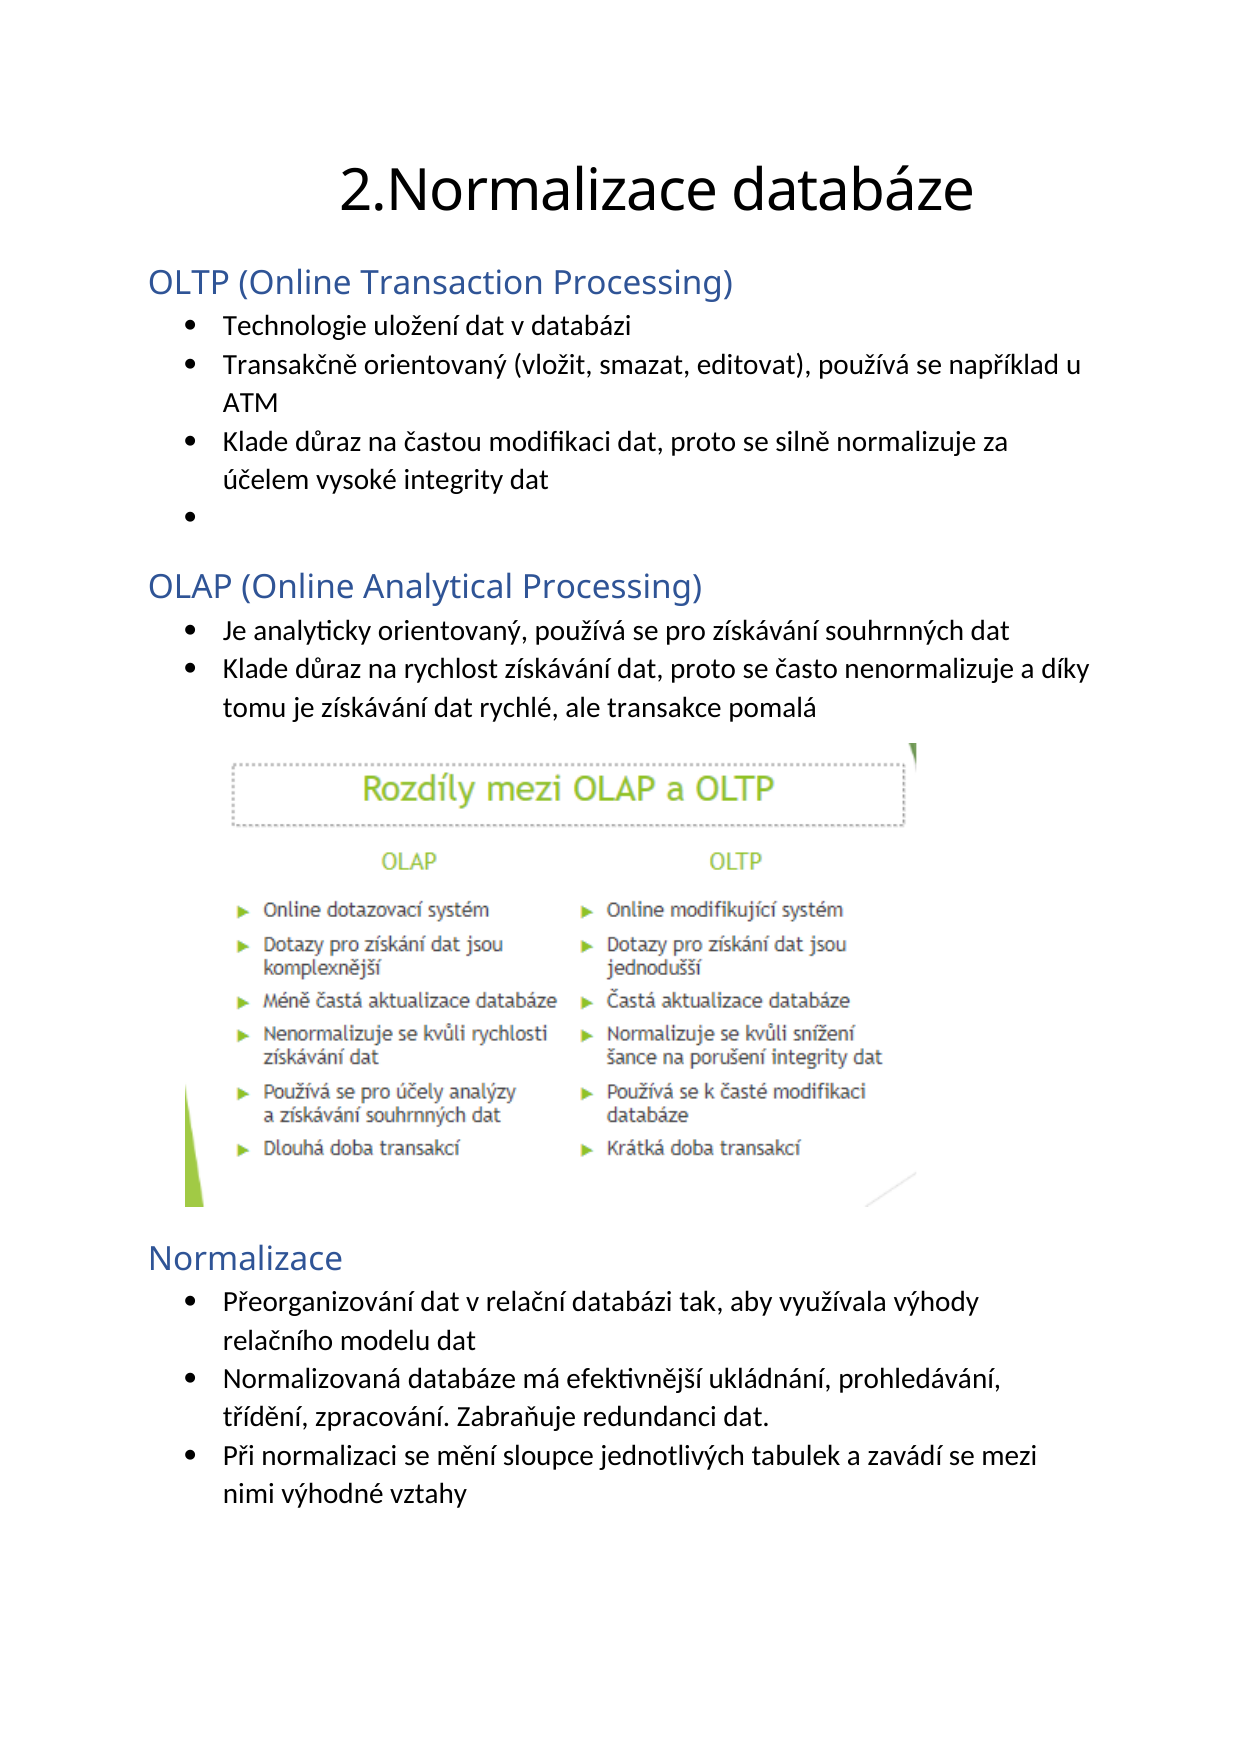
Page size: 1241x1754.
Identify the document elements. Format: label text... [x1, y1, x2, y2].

list Při normalizaci se mění sloupce jednotlivých tabulek a zavádí se mezi nimi výhodné vztahy [185, 1437, 1093, 1511]
list Je analyticky orientovaný, používá se pro získávání souhrnných dat [185, 612, 1093, 648]
list Klade důraz na rychlost získávání dat, proto se často nenormalizuje a díky tomu je získávání dat rychlé, ale transakce pomalá [185, 650, 1093, 724]
list Přeorganizování dat v relační databázi tak, aby využívala výhody relačního modelu dat [185, 1283, 1093, 1357]
subtitle Normalizace [148, 1234, 1093, 1280]
subtitle OLTP (Online Transaction Processing) [148, 258, 1093, 304]
list Transakčně orientovaný (vložit, smazat, editovat), používá se například u ATM [185, 346, 1093, 420]
subtitle OLAP (Online Analytical Processing) [148, 563, 1093, 608]
list Normalizovaná databáze má efektivnější ukládnání, prohledávání, třídění, zpracování. Zabraňuje redundanci dat. [185, 1360, 1093, 1434]
picture [185, 743, 917, 1207]
text 2.Normalizace databáze [223, 148, 1093, 227]
list Technologie uložení dat v databázi [185, 307, 1093, 343]
list Klade důraz na častou modifikaci dat, proto se silně normalizuje za účelem vysoké integrity dat [185, 423, 1093, 497]
